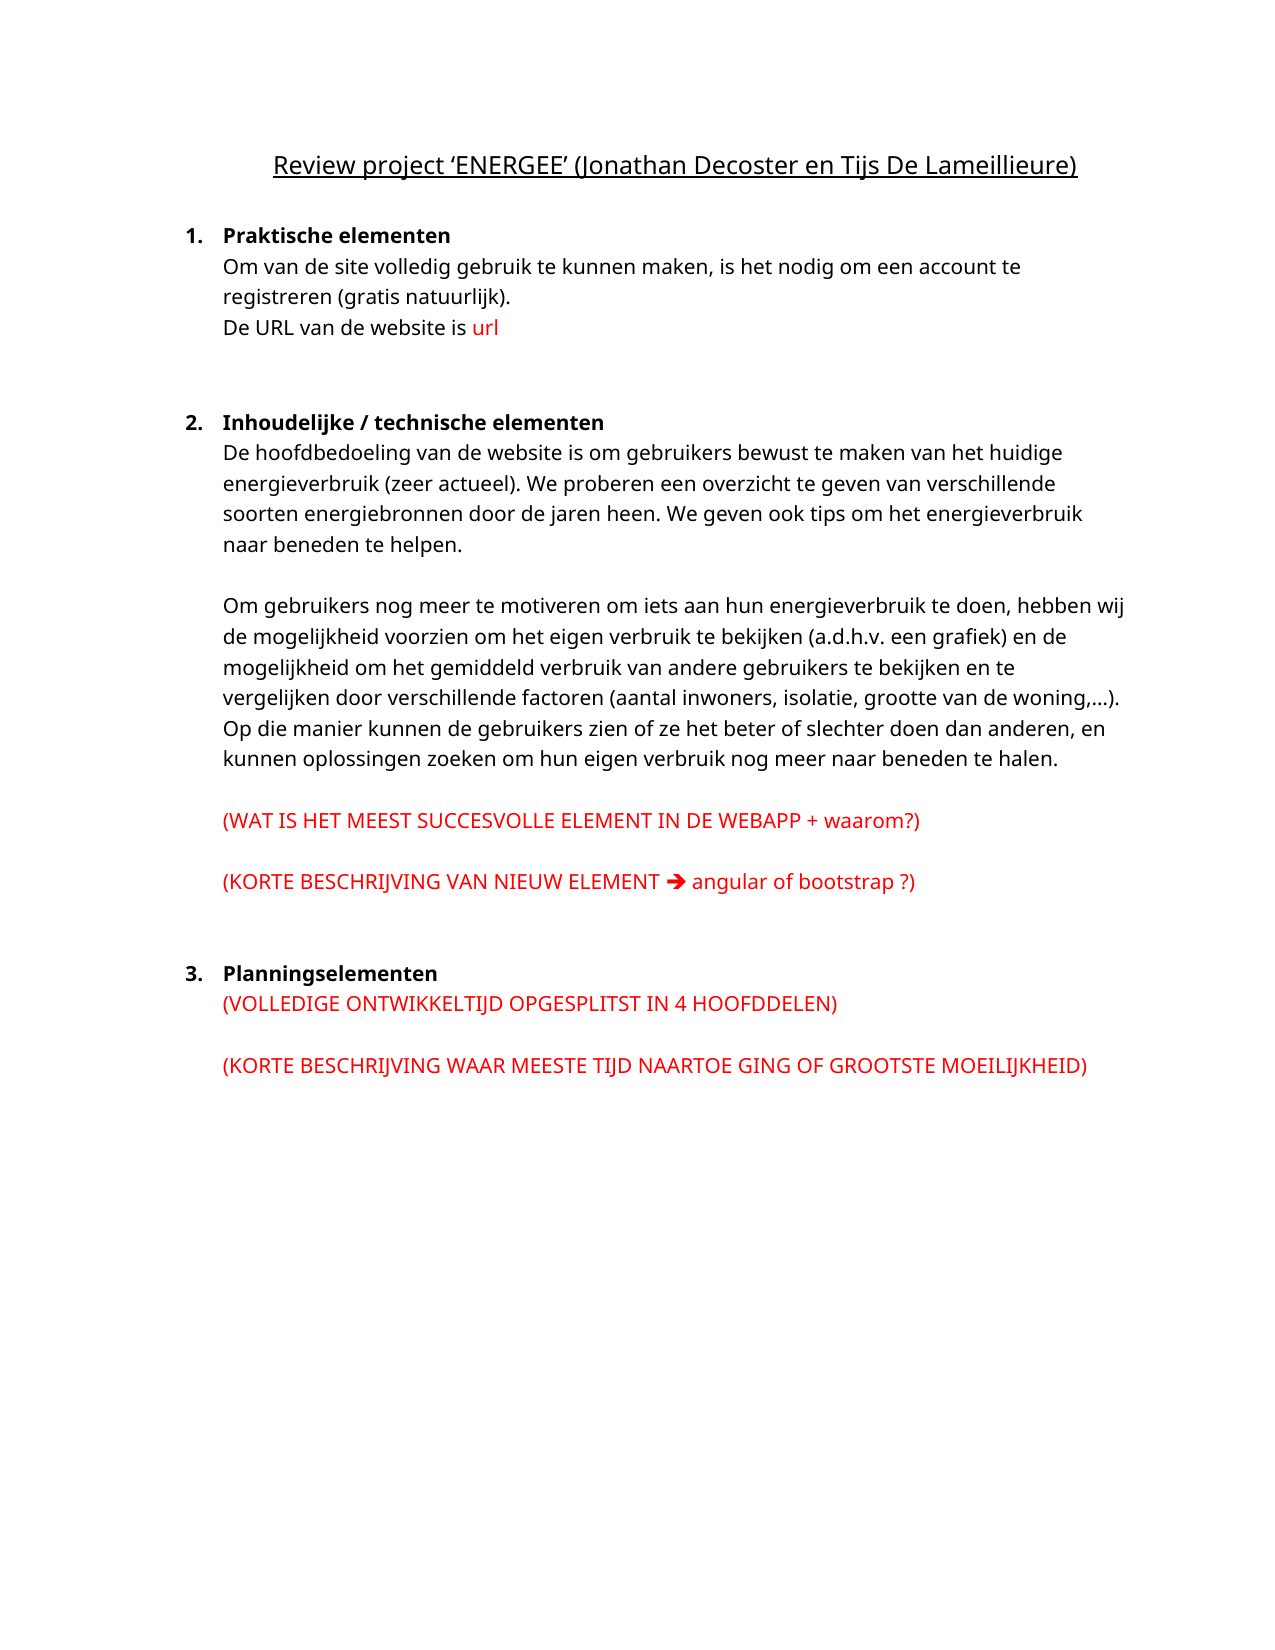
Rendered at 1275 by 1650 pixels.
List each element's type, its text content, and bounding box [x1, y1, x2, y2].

list De URL van de website is url [223, 313, 1127, 341]
list Praktische elementen [185, 221, 1127, 249]
list (VOLLEDIGE ONTWIKKELTIJD OPGESPLITST IN 4 HOOFDDELEN) [223, 989, 1127, 1018]
list De hoofdbedoeling van de website is om gebruikers bewust te maken van het huidige energieverbruik (zeer actueel). We proberen een overzicht te geven van verschillende soorten energiebronnen door de jaren heen. We geven ook tips om het energieverbruik naar beneden te helpen. Om gebruikers nog meer te motiveren om iets aan hun energieverbruik te doen, hebben wij de mogelijkheid voorzien om het eigen verbruik te bekijken (a.d.h.v. een grafiek) en de mogelijkheid om het gemiddeld verbruik van andere gebruikers te bekijken en te vergelijken door verschillende factoren (aantal inwoners, isolatie, grootte van de woning,…). Op die manier kunnen de gebruikers zien of ze het beter of slechter doen dan anderen, en kunnen oplossingen zoeken om hun eigen verbruik nog meer naar beneden te halen. [223, 438, 1127, 773]
list Inhoudelijke / technische elementen [185, 408, 1127, 436]
list (KORTE BESCHRIJVING VAN NIEUW ELEMENT angular of bootstrap ?) [223, 867, 1127, 895]
list (WAT IS HET MEEST SUCCESVOLLE ELEMENT IN DE WEBAPP + waarom?) [223, 806, 1127, 834]
list (KORTE BESCHRIJVING WAAR MEESTE TIJD NAARTOE GING OF GROOTSTE MOEILIJKHEID) [223, 1051, 1127, 1079]
list Om van de site volledig gebruik te kunnen maken, is het nodig om een account te registreren (gratis natuurlijk). [223, 252, 1127, 311]
list Planningselementen [185, 959, 1127, 987]
list Review project ‘ENERGEE’ (Jonathan Decoster en Tijs De Lameillieure) [223, 148, 1127, 182]
